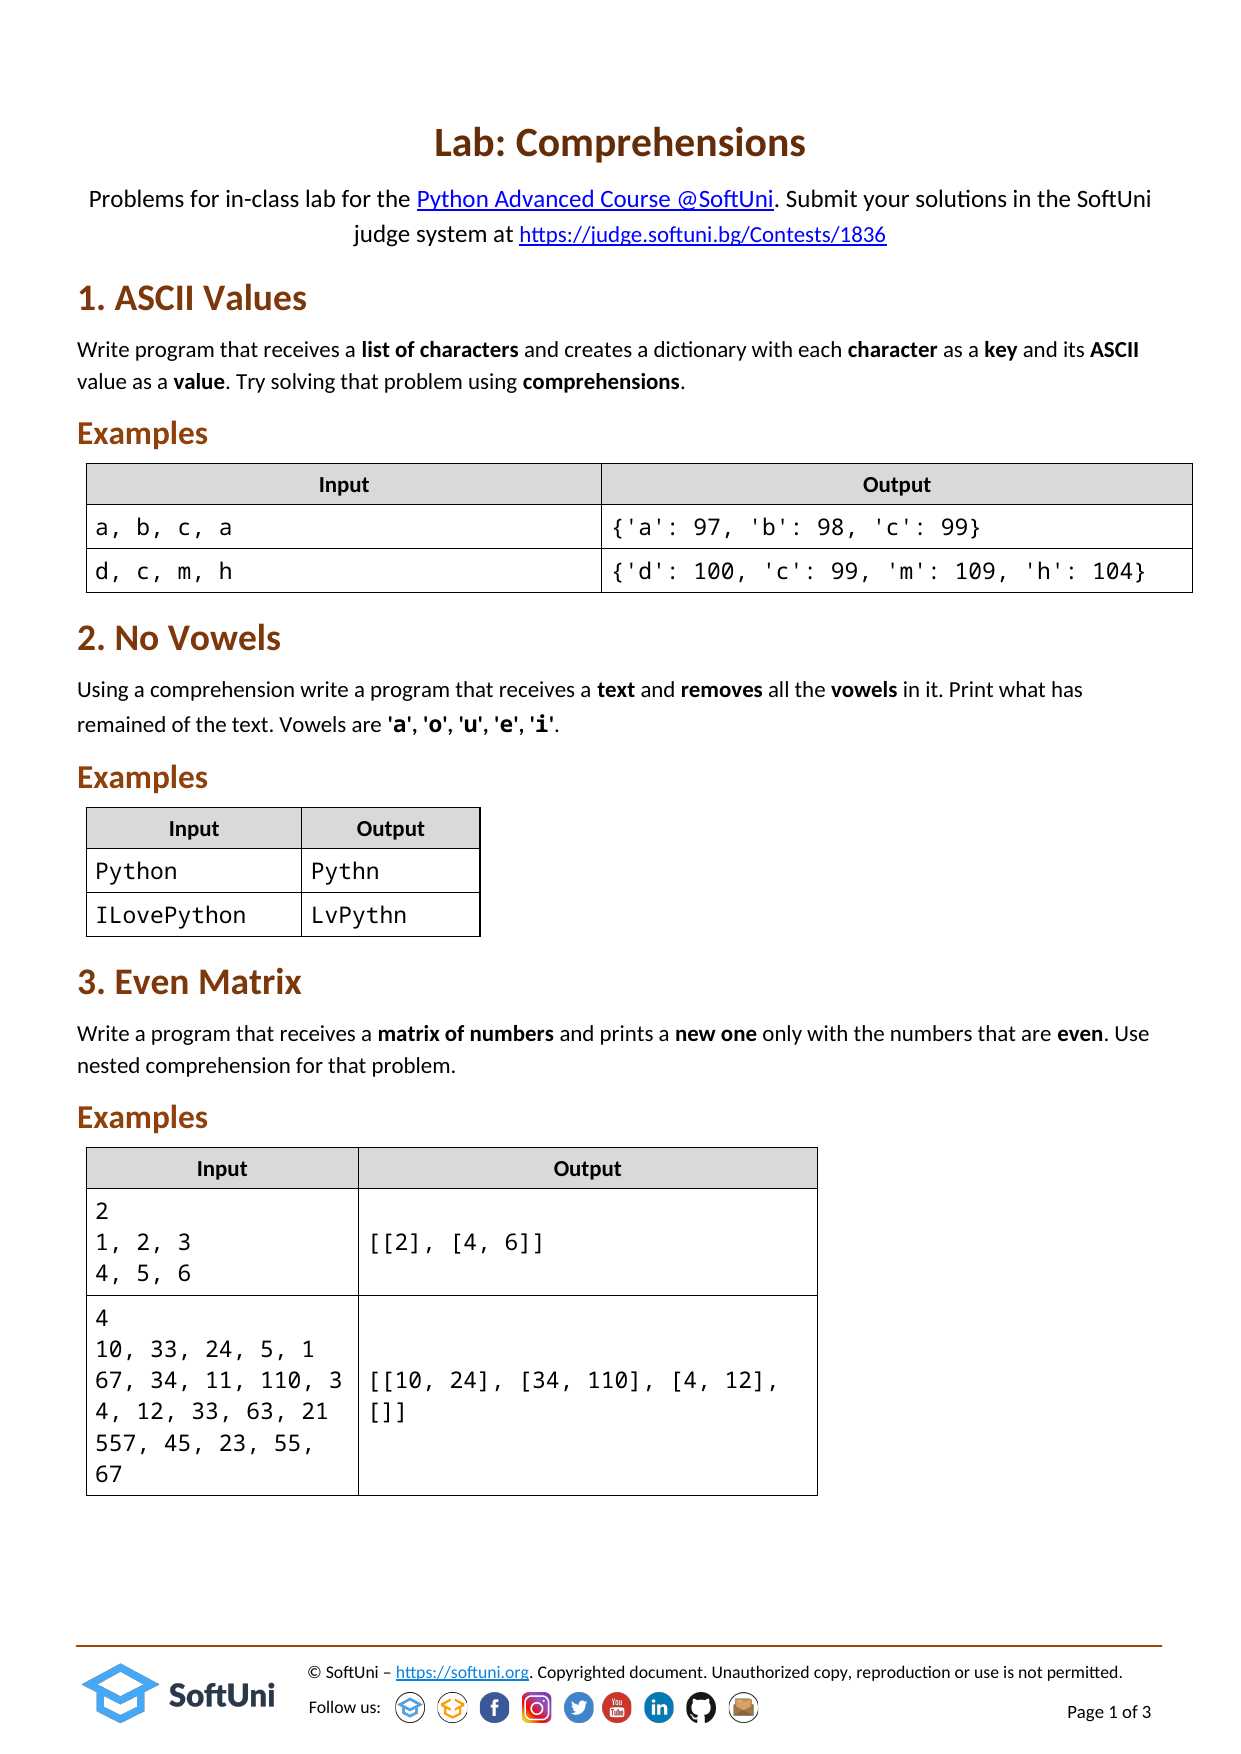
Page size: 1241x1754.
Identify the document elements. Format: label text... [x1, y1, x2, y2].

picture [686, 1692, 716, 1723]
table_cell d, c, m, h [87, 549, 601, 592]
picture [658, 1705, 667, 1714]
table_header Output [302, 808, 479, 848]
subtitle Examples [77, 412, 1163, 452]
subtitle Even Matrix [77, 958, 1163, 1004]
text Write a program that receives a matrix of numbers and prints a new one only with the numbers that are even. Use nested comprehension for that problem. [77, 1019, 1163, 1079]
picture [665, 1692, 674, 1701]
text Using a comprehension write a program that receives a text and removes all the vowels in it. Print what has remained of the text. Vowels are 'a', 'o', 'u', 'e', 'i'. [77, 675, 1163, 739]
table_cell {'a': 97, 'b': 98, 'c': 99} [602, 505, 1192, 548]
table_cell LvPythn [302, 893, 479, 936]
subtitle No Vowels [77, 614, 1163, 660]
table_header Input [87, 464, 601, 504]
picture [665, 1714, 674, 1723]
table_cell Pythn [302, 849, 479, 892]
picture [644, 1714, 653, 1723]
picture [522, 1692, 552, 1723]
picture [728, 1692, 759, 1723]
picture [395, 1692, 425, 1723]
text Write program that receives a list of characters and creates a dictionary with each character as a key and its ASCII value as a value. Try solving that problem using comprehensions. [77, 335, 1163, 395]
picture [479, 1692, 510, 1723]
subtitle Examples [77, 1096, 1163, 1137]
table_cell {'d': 100, 'c': 99, 'm': 109, 'h': 104} [602, 549, 1192, 592]
table_cell ILovePython [87, 893, 301, 936]
table_cell [[10, 24], [34, 110], [4, 12], []] [359, 1296, 817, 1495]
table_header Output [359, 1148, 817, 1188]
subtitle Lab: Comprehensions [77, 116, 1163, 167]
picture [564, 1692, 594, 1723]
table_header Input [87, 808, 301, 848]
picture [75, 1658, 281, 1729]
picture [602, 1692, 632, 1723]
picture [644, 1692, 653, 1701]
text Problems for in-class lab for the Python Advanced Course @SoftUni. Submit your solutions in the SoftUni judge system at https://judge.softuni.bg/Contests/1836 [77, 183, 1163, 248]
table_cell 2 1, 2, 3 4, 5, 6 [87, 1189, 358, 1294]
table_header Input [87, 1148, 358, 1188]
table_cell 4 10, 33, 24, 5, 1 67, 34, 11, 110, 3 4, 12, 33, 63, 21 557, 45, 23, 55, 67 [87, 1296, 358, 1495]
table_cell Python [87, 849, 301, 892]
subtitle Examples [77, 756, 1163, 797]
picture [437, 1692, 468, 1723]
table_header Output [602, 464, 1192, 504]
subtitle ASCII Values [77, 274, 1163, 320]
table_cell a, b, c, a [87, 505, 601, 548]
table_cell [[2], [4, 6]] [359, 1189, 817, 1294]
